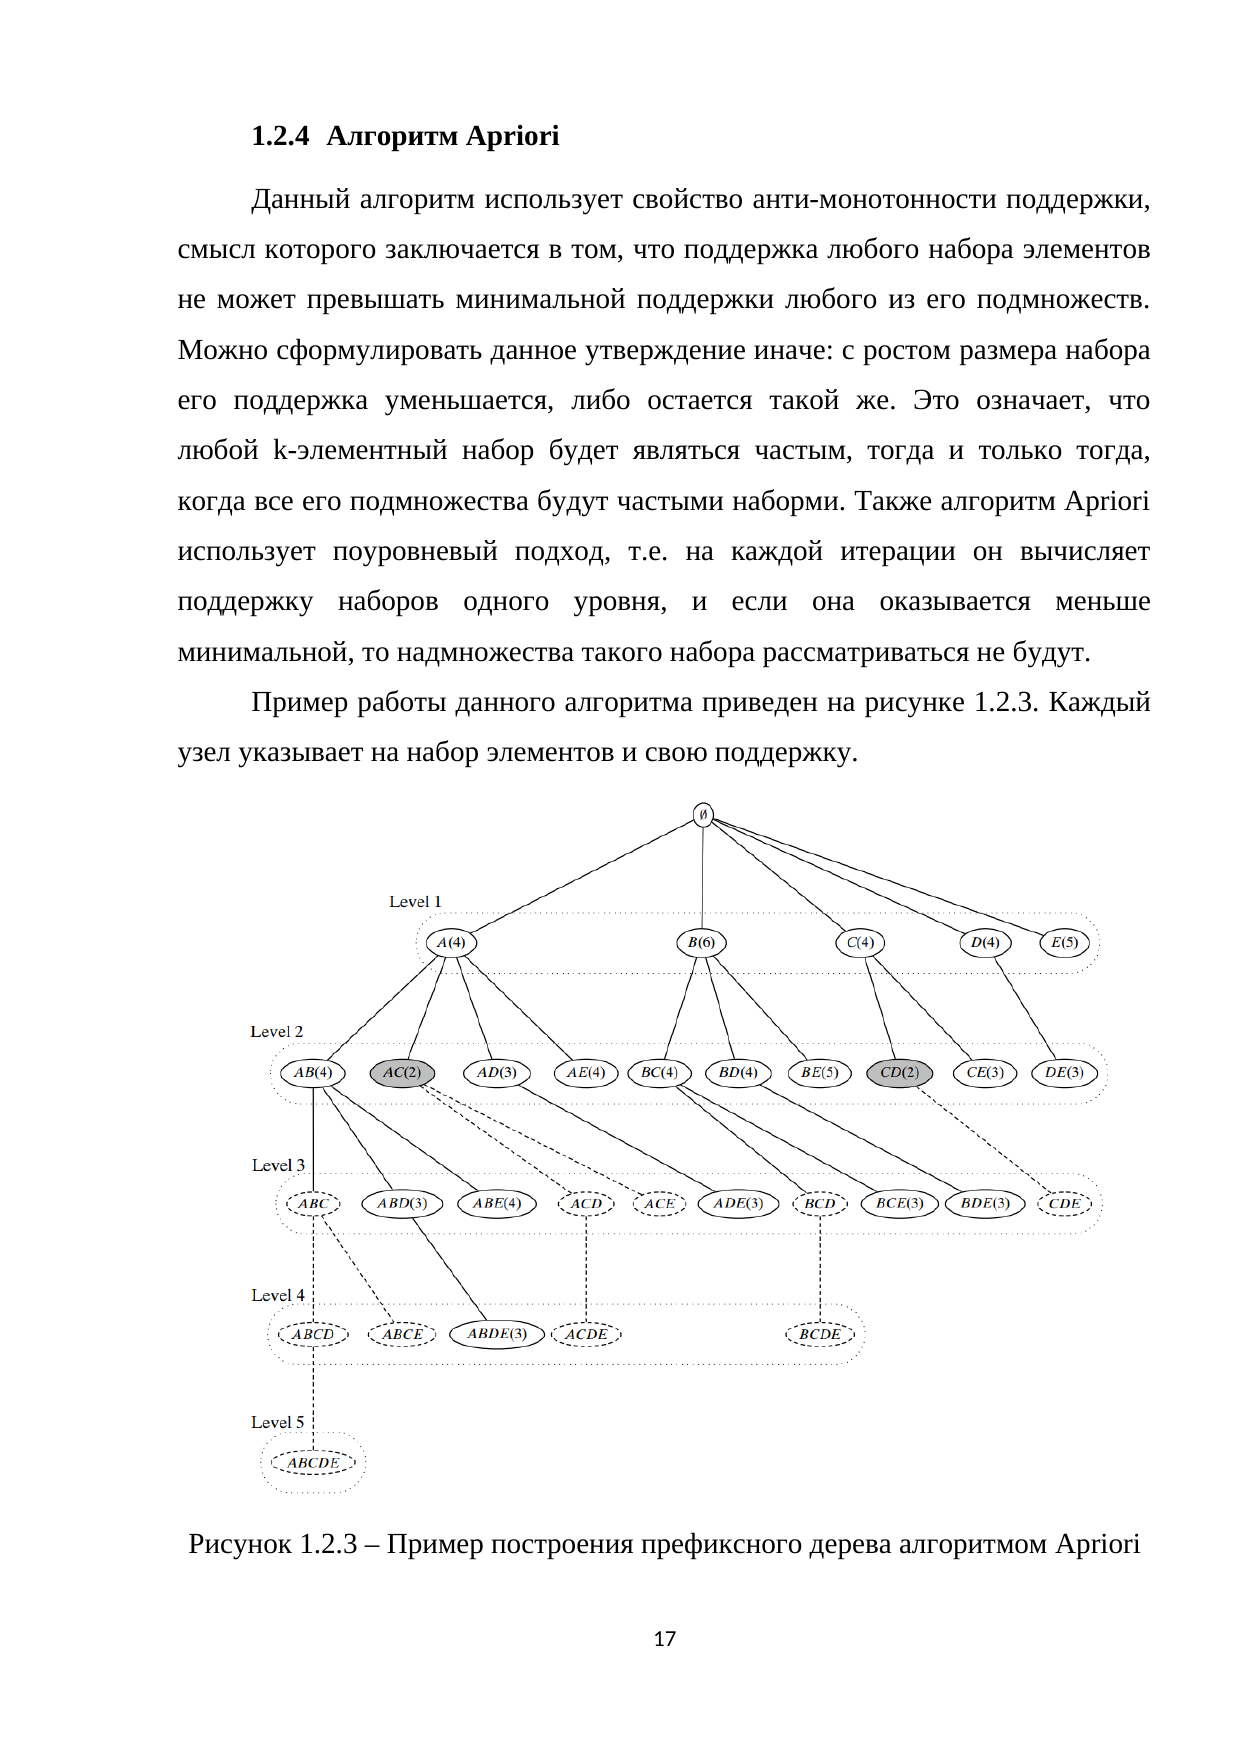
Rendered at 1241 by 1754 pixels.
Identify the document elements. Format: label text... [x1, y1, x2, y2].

text Пример работы данного алгоритма приведен на рисунке 1.2.3. Каждый узел указывает на набор элементов и свою поддержку. [177, 684, 1152, 768]
text Рисунок 1.2.3 – Пример построения префиксного дерева алгоритмом Apriori [177, 1526, 1152, 1560]
text Данный алгоритм использует свойство анти-монотонности поддержки, смысл которого заключается в том, что поддержка любого набора элементов не может превышать минимальной поддержки любого из его подмножеств. Можно сформулировать данное утверждение иначе: с ростом размера набора его поддержка уменьшается, либо остается такой же. Это означает, что любой k-элементный набор будет являться частым, тогда и только тогда, когда все его подмножества будут частыми наборми. Также алгоритм Apriori использует поуровневый подход, т.е. на каждой итерации он вычисляет поддержку наборов одного уровня, и если она оказывается меньше минимальной, то надмножества такого набора рассматриваться не будут. [177, 181, 1152, 667]
subtitle Алгоритм Apriori [251, 118, 1152, 152]
picture [177, 784, 1175, 1502]
